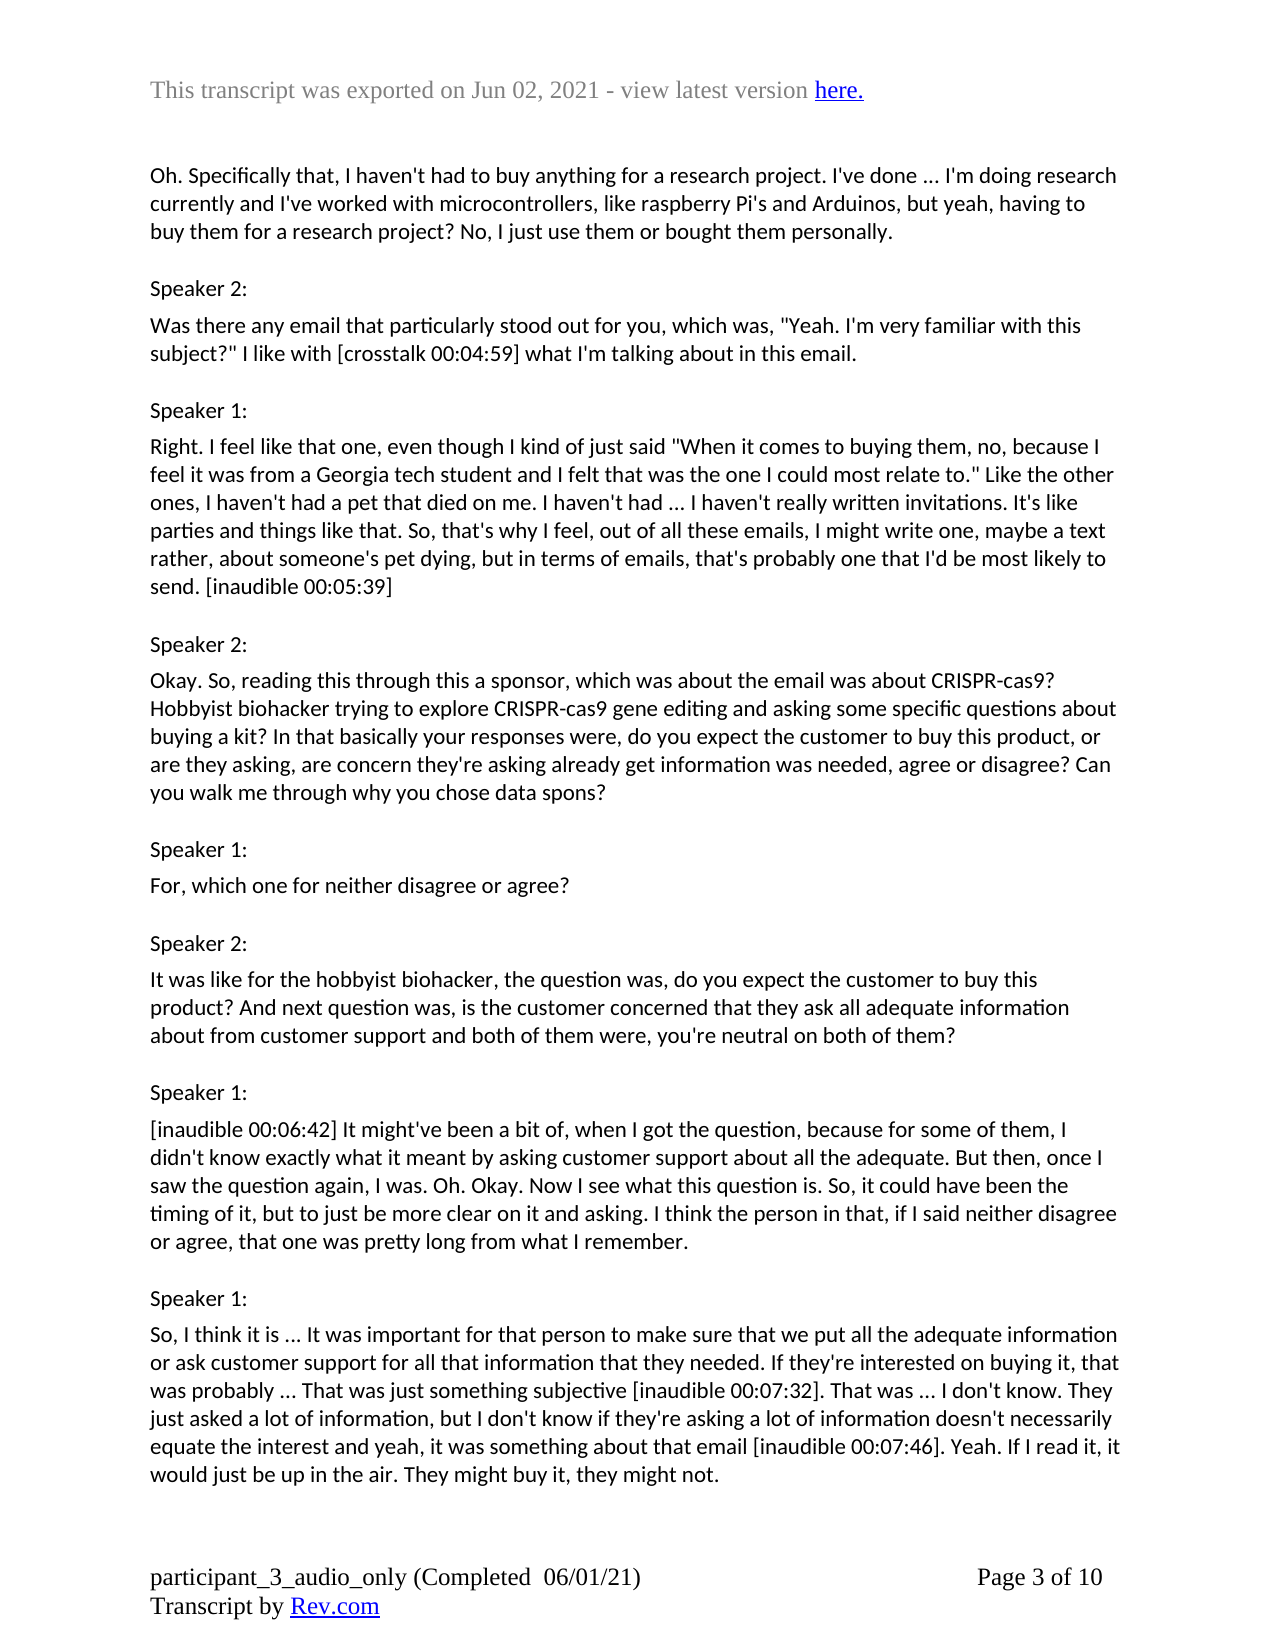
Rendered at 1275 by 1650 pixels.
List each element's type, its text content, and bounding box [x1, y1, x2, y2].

text Right. I feel like that one, even though I kind of just said "When it comes to buying them, no, because I feel it was from a Georgia tech student and I felt that was the one I could most relate to." Like the other ones, I haven't had a pet that died on me. I haven't had ... I haven't really written invitations. It's like parties and things like that. So, that's why I feel, out of all these emails, I might write one, maybe a text rather, about someone's pet dying, but in terms of emails, that's probably one that I'd be most likely to send. [inaudible 00:05:39] [150, 432, 1125, 601]
text Speaker 1: [150, 396, 1125, 424]
text For, which one for neither disagree or agree? [150, 872, 1125, 900]
text Speaker 2: [150, 630, 1125, 658]
text Was there any email that particularly stood out for you, which was, "Yeah. I'm very familiar with this subject?" I like with [crosstalk 00:04:59] what I'm talking about in this email. [150, 311, 1125, 367]
text Speaker 2: [150, 929, 1125, 957]
text Speaker 2: [150, 274, 1125, 302]
text Speaker 1: [150, 1078, 1125, 1106]
text Speaker 1: [150, 1284, 1125, 1312]
text Okay. So, reading this through this a sponsor, which was about the email was about CRISPR-cas9? Hobbyist biohacker trying to explore CRISPR-cas9 gene editing and asking some specific questions about buying a kit? In that basically your responses were, do you expect the customer to buy this product, or are they asking, are concern they're asking already get information was needed, agree or disagree? Can you walk me through why you chose data spons? [150, 666, 1125, 806]
text Oh. Specifically that, I haven't had to buy anything for a research project. I've done ... I'm doing research currently and I've worked with microcontrollers, like raspberry Pi's and Arduinos, but yeah, having to buy them for a research project? No, I just use them or bought them personally. [150, 161, 1125, 245]
text Speaker 1: [150, 835, 1125, 863]
text It was like for the hobbyist biohacker, the question was, do you expect the customer to buy this product? And next question was, is the customer concerned that they ask all adequate information about from customer support and both of them were, you're neutral on both of them? [150, 965, 1125, 1049]
text [inaudible 00:06:42] It might've been a bit of, when I got the question, because for some of them, I didn't know exactly what it meant by asking customer support about all the adequate. But then, once I saw the question again, I was. Oh. Okay. Now I see what this question is. So, it could have been the timing of it, but to just be more clear on it and asking. I think the person in that, if I said neither disagree or agree, that one was pretty long from what I remember. [150, 1115, 1125, 1255]
text So, I think it is ... It was important for that person to make sure that we put all the adequate information or ask customer support for all that information that they needed. If they're interested on buying it, that was probably ... That was just something subjective [inaudible 00:07:32]. That was ... I don't know. They just asked a lot of information, but I don't know if they're asking a lot of information doesn't necessarily equate the interest and yeah, it was something about that email [inaudible 00:07:46]. Yeah. If I read it, it would just be up in the air. They might buy it, they might not. [150, 1320, 1125, 1488]
